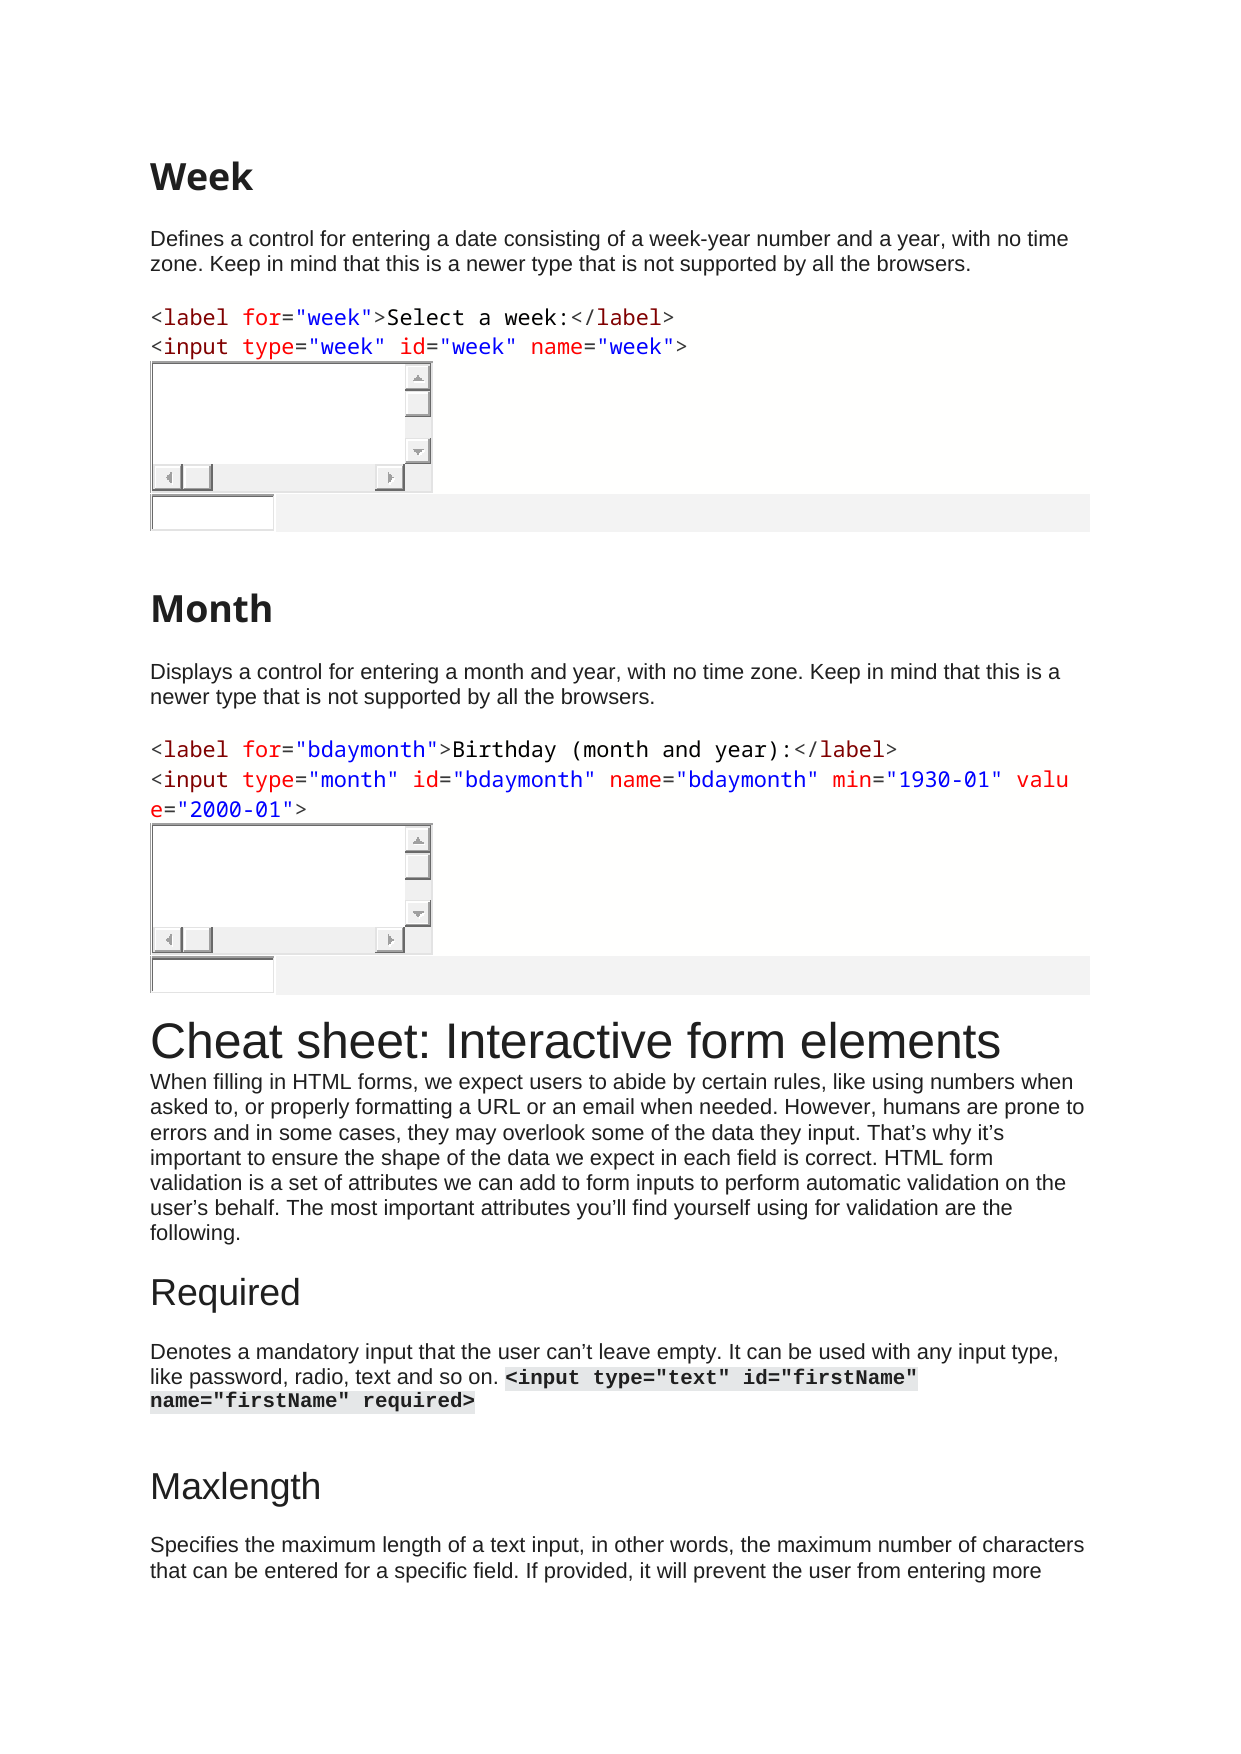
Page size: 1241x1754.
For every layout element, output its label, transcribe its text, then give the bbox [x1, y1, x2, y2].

text Defines a control for entering a date consisting of a week-year number and a year, with no time zone. Keep in mind that this is a newer type that is not supported by all the browsers. [150, 226, 1090, 276]
text When filling in HTML forms, we expect users to abide by certain rules, like using numbers when asked to, or properly formatting a URL or an email when needed. However, humans are prone to errors and in some cases, they may overlook some of the data they input. That’s why it’s important to ensure the shape of the data we expect in each field is correct. HTML form validation is a set of attributes we can add to form inputs to perform automatic validation on the user’s behalf. The most important attributes you’ll find yourself using for validation are the following. [150, 1069, 1090, 1245]
text Month [150, 582, 1090, 633]
text <label for="week">Select a week:</label> [150, 301, 1090, 331]
text <input type="week" id="week" name="week"> [150, 331, 1090, 361]
subtitle Cheat sheet: Interactive form elements [150, 1011, 1090, 1069]
text Week [150, 150, 1090, 201]
subtitle Maxlength [150, 1464, 1090, 1507]
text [150, 1532, 1090, 1583]
text Denotes a mandatory input that the user can’t leave empty. It can be used with any input type, like password, radio, text and so on. <input type="text" id="firstName" name="firstName" required> [150, 1338, 1090, 1414]
subtitle Required [150, 1270, 1090, 1313]
text Displays a control for entering a month and year, with no time zone. Keep in mind that this is a newer type that is not supported by all the browsers. [150, 658, 1090, 709]
text <label for="bdaymonth">Birthday (month and year):</label> [150, 734, 1090, 764]
text <input type="month" id="bdaymonth" name="bdaymonth" min="1930-01" value="2000-01"> [150, 764, 1090, 823]
